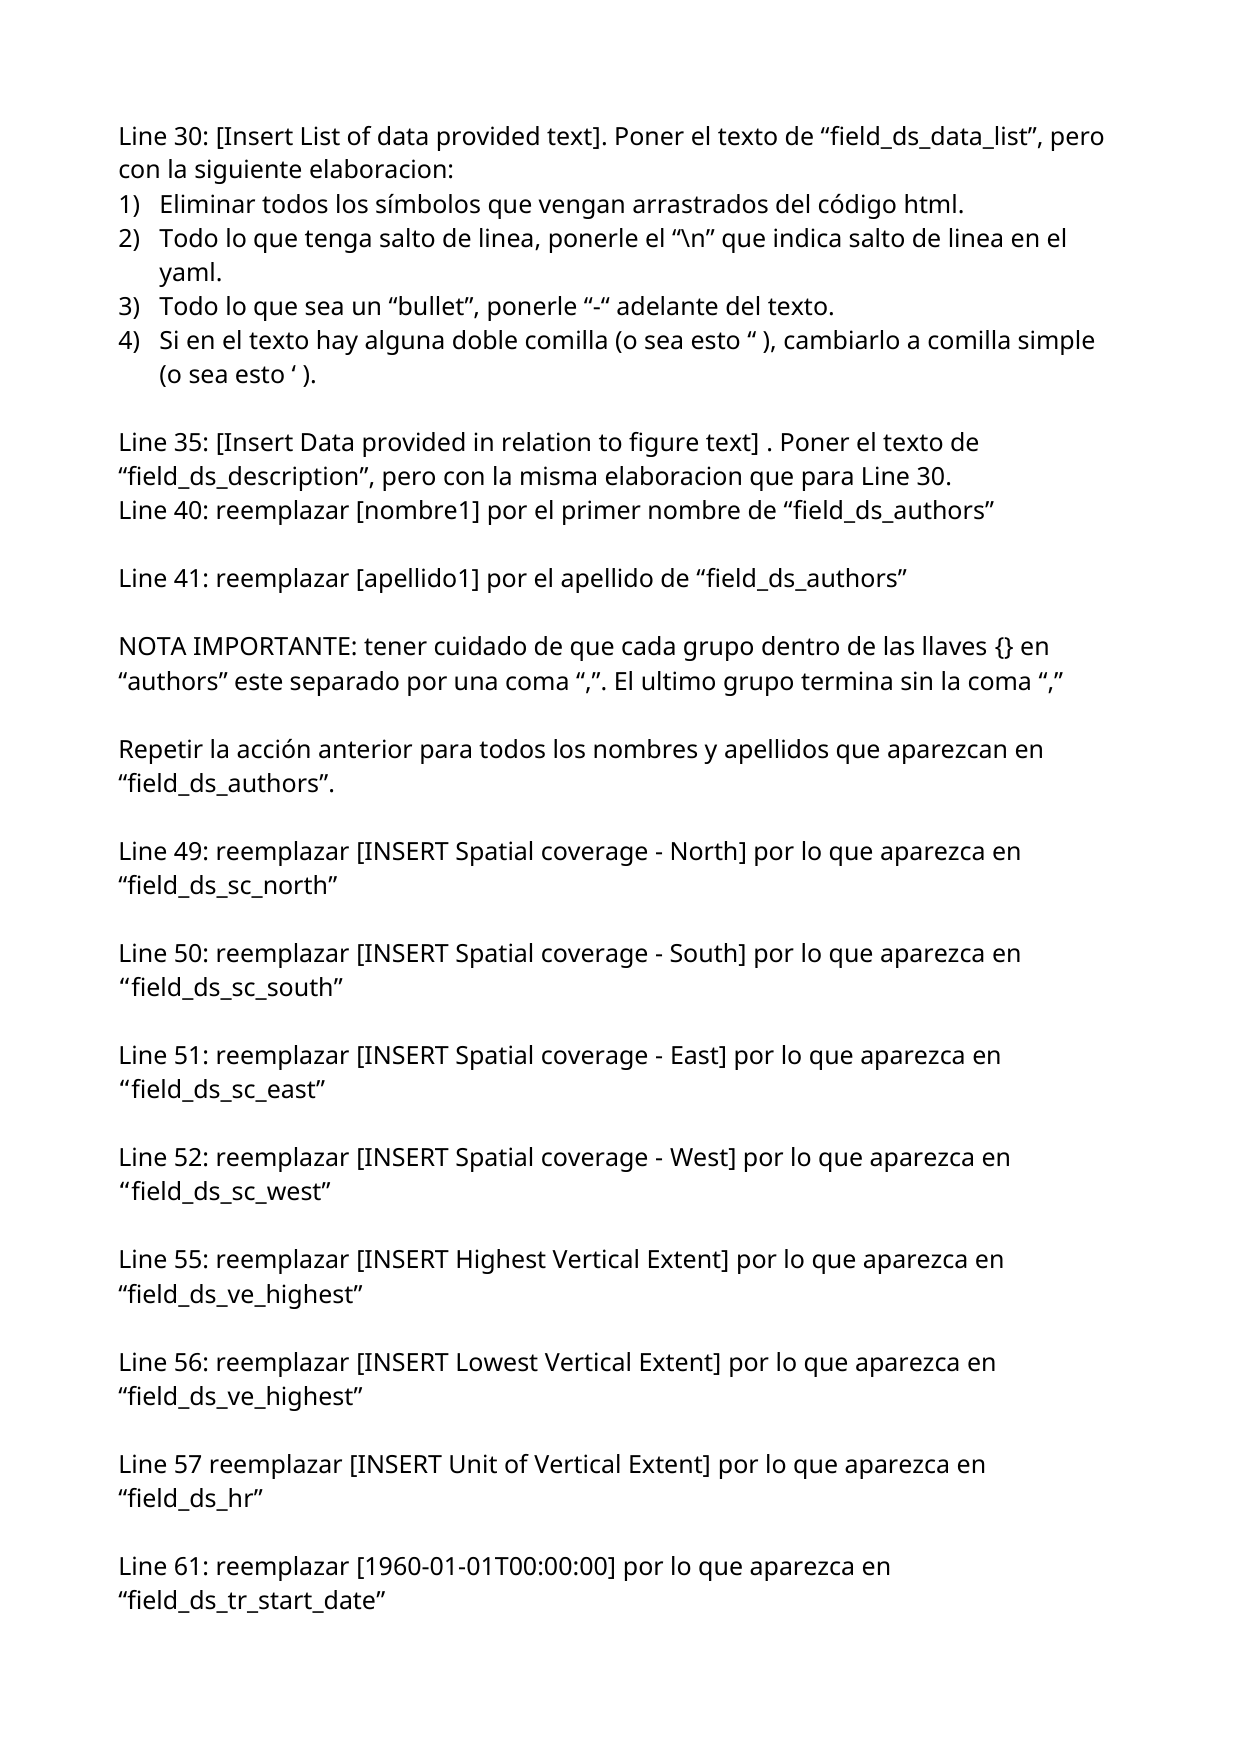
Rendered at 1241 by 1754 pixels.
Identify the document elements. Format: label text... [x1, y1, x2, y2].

text Line 49: reemplazar [INSERT Spatial coverage - North] por lo que aparezca en “field_ds_sc_north” [118, 833, 1122, 902]
text Line 51: reemplazar [INSERT Spatial coverage - East] por lo que aparezca en “field_ds_sc_east” [118, 1038, 1122, 1106]
text Line 56: reemplazar [INSERT Lowest Vertical Extent] por lo que aparezca en “field_ds_ve_highest” [118, 1344, 1122, 1412]
text Repetir la acción anterior para todos los nombres y apellidos que aparezcan en “field_ds_authors”. [118, 731, 1122, 799]
text Line 61: reemplazar [1960-01-01T00:00:00] por lo que aparezca en “field_ds_tr_start_date” [118, 1549, 1122, 1617]
list Si en el texto hay alguna doble comilla (o sea esto “ ), cambiarlo a comilla simple (o sea esto ‘ ). [118, 322, 1122, 391]
text Line 40: reemplazar [nombre1] por el primer nombre de “field_ds_authors” [118, 493, 1122, 527]
text NOTA IMPORTANTE: tener cuidado de que cada grupo dentro de las llaves {} en “authors” este separado por una coma “,”. El ultimo grupo termina sin la coma “,” [118, 629, 1122, 697]
text Line 57 reemplazar [INSERT Unit of Vertical Extent] por lo que aparezca en “field_ds_hr” [118, 1447, 1122, 1515]
text Line 41: reemplazar [apellido1] por el apellido de “field_ds_authors” [118, 561, 1122, 595]
text Line 55: reemplazar [INSERT Highest Vertical Extent] por lo que aparezca en “field_ds_ve_highest” [118, 1242, 1122, 1310]
list Todo lo que sea un “bullet”, ponerle “-“ adelante del texto. [118, 288, 1122, 322]
list Eliminar todos los símbolos que vengan arrastrados del código html. [118, 186, 1122, 220]
text Line 52: reemplazar [INSERT Spatial coverage - West] por lo que aparezca en “field_ds_sc_west” [118, 1140, 1122, 1208]
text Line 30: [Insert List of data provided text]. Poner el texto de “field_ds_data_list”, pero con la siguiente elaboracion: [118, 118, 1122, 186]
text Line 35: [Insert Data provided in relation to figure text] . Poner el texto de “field_ds_description”, pero con la misma elaboracion que para Line 30. [118, 425, 1122, 493]
list Todo lo que tenga salto de linea, ponerle el “\n” que indica salto de linea en el yaml. [118, 220, 1122, 288]
text Line 50: reemplazar [INSERT Spatial coverage - South] por lo que aparezca en “field_ds_sc_south” [118, 936, 1122, 1004]
